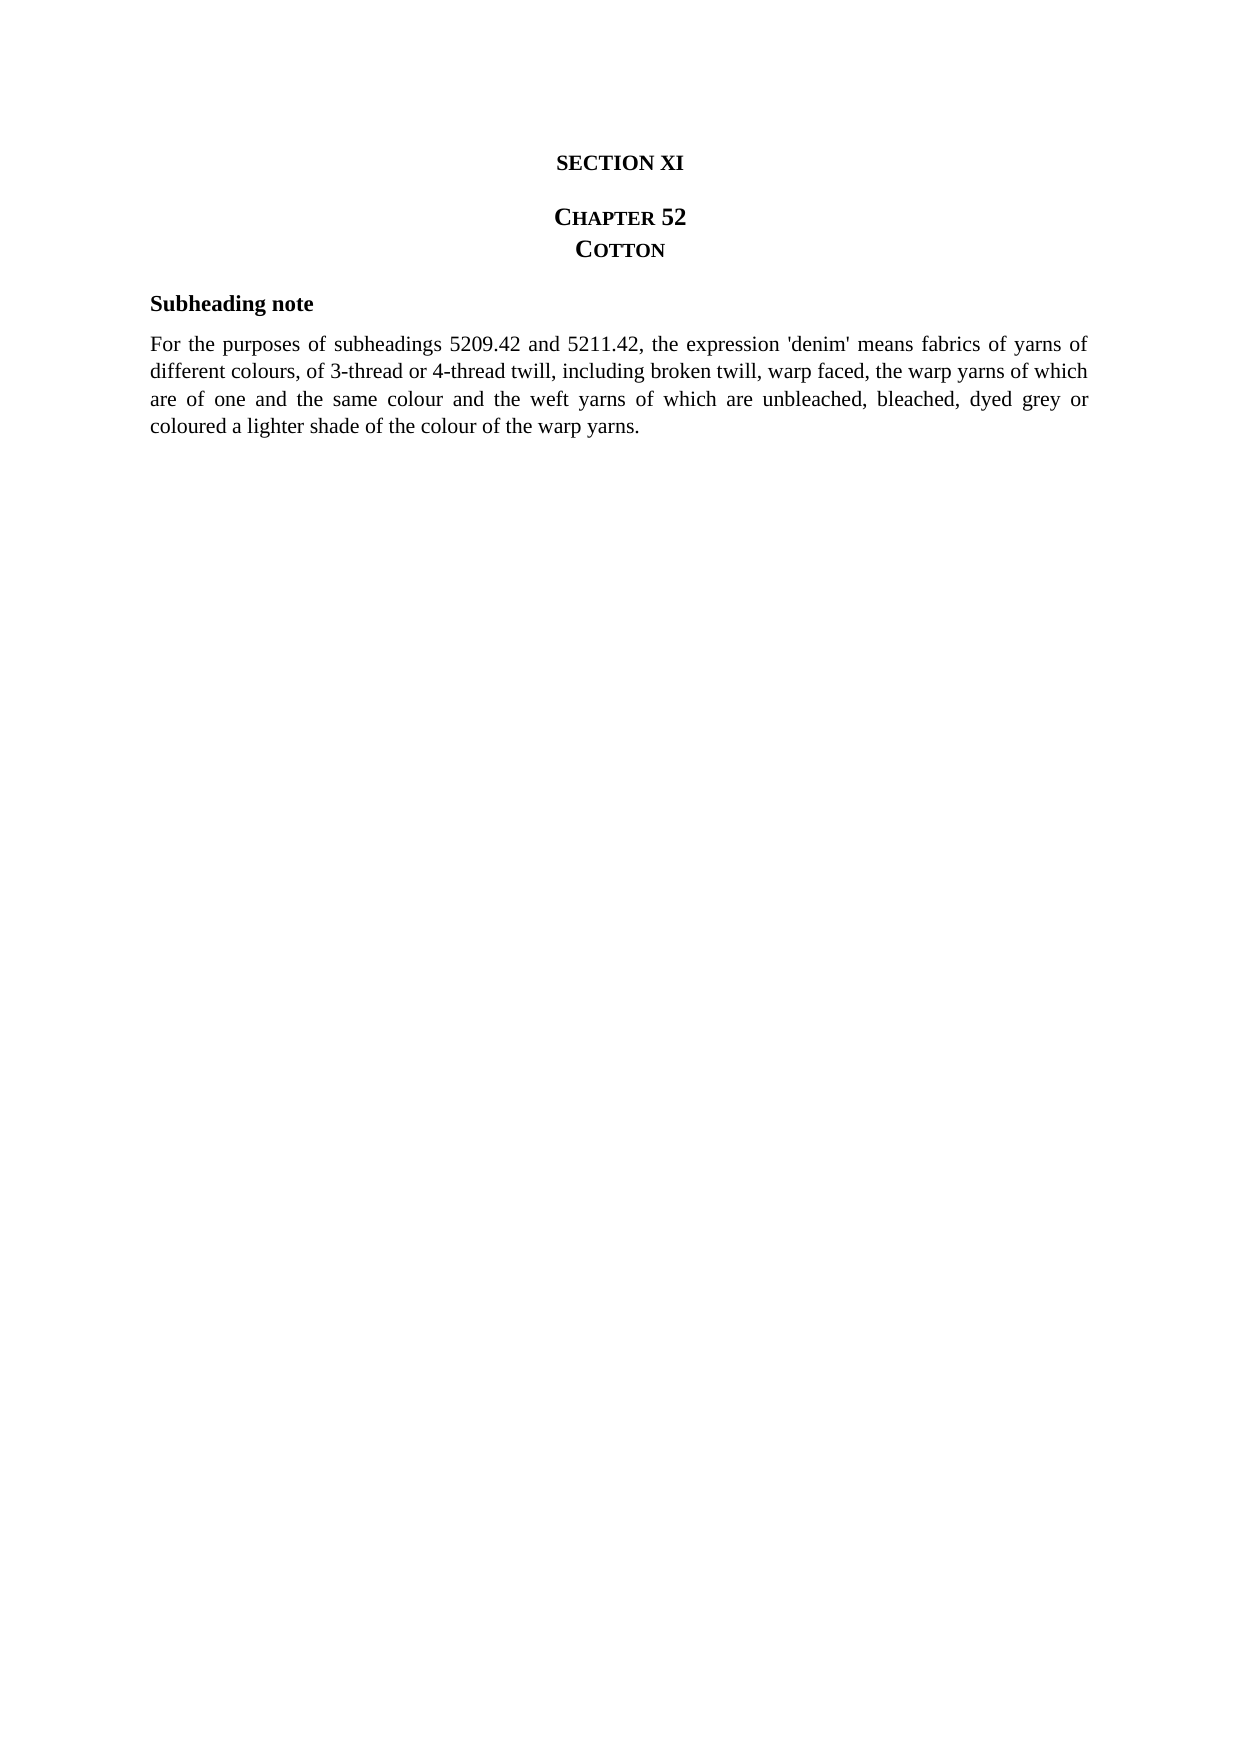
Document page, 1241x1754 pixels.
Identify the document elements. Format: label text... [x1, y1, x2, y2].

text SECTION XI [150, 150, 1090, 175]
subtitle Subheading note [150, 290, 1090, 317]
text For the purposes of subheadings 5209.42 and 5211.42, the expression 'denim' means fabrics of yarns of different colours, of 3-thread or 4-thread twill, including broken twill, warp faced, the warp yarns of which are of one and the same colour and the weft yarns of which are unbleached, bleached, dyed grey or coloured a lighter shade of the colour of the warp yarns. [150, 331, 1090, 438]
subtitle Chapter 52 Cotton [150, 202, 1090, 262]
